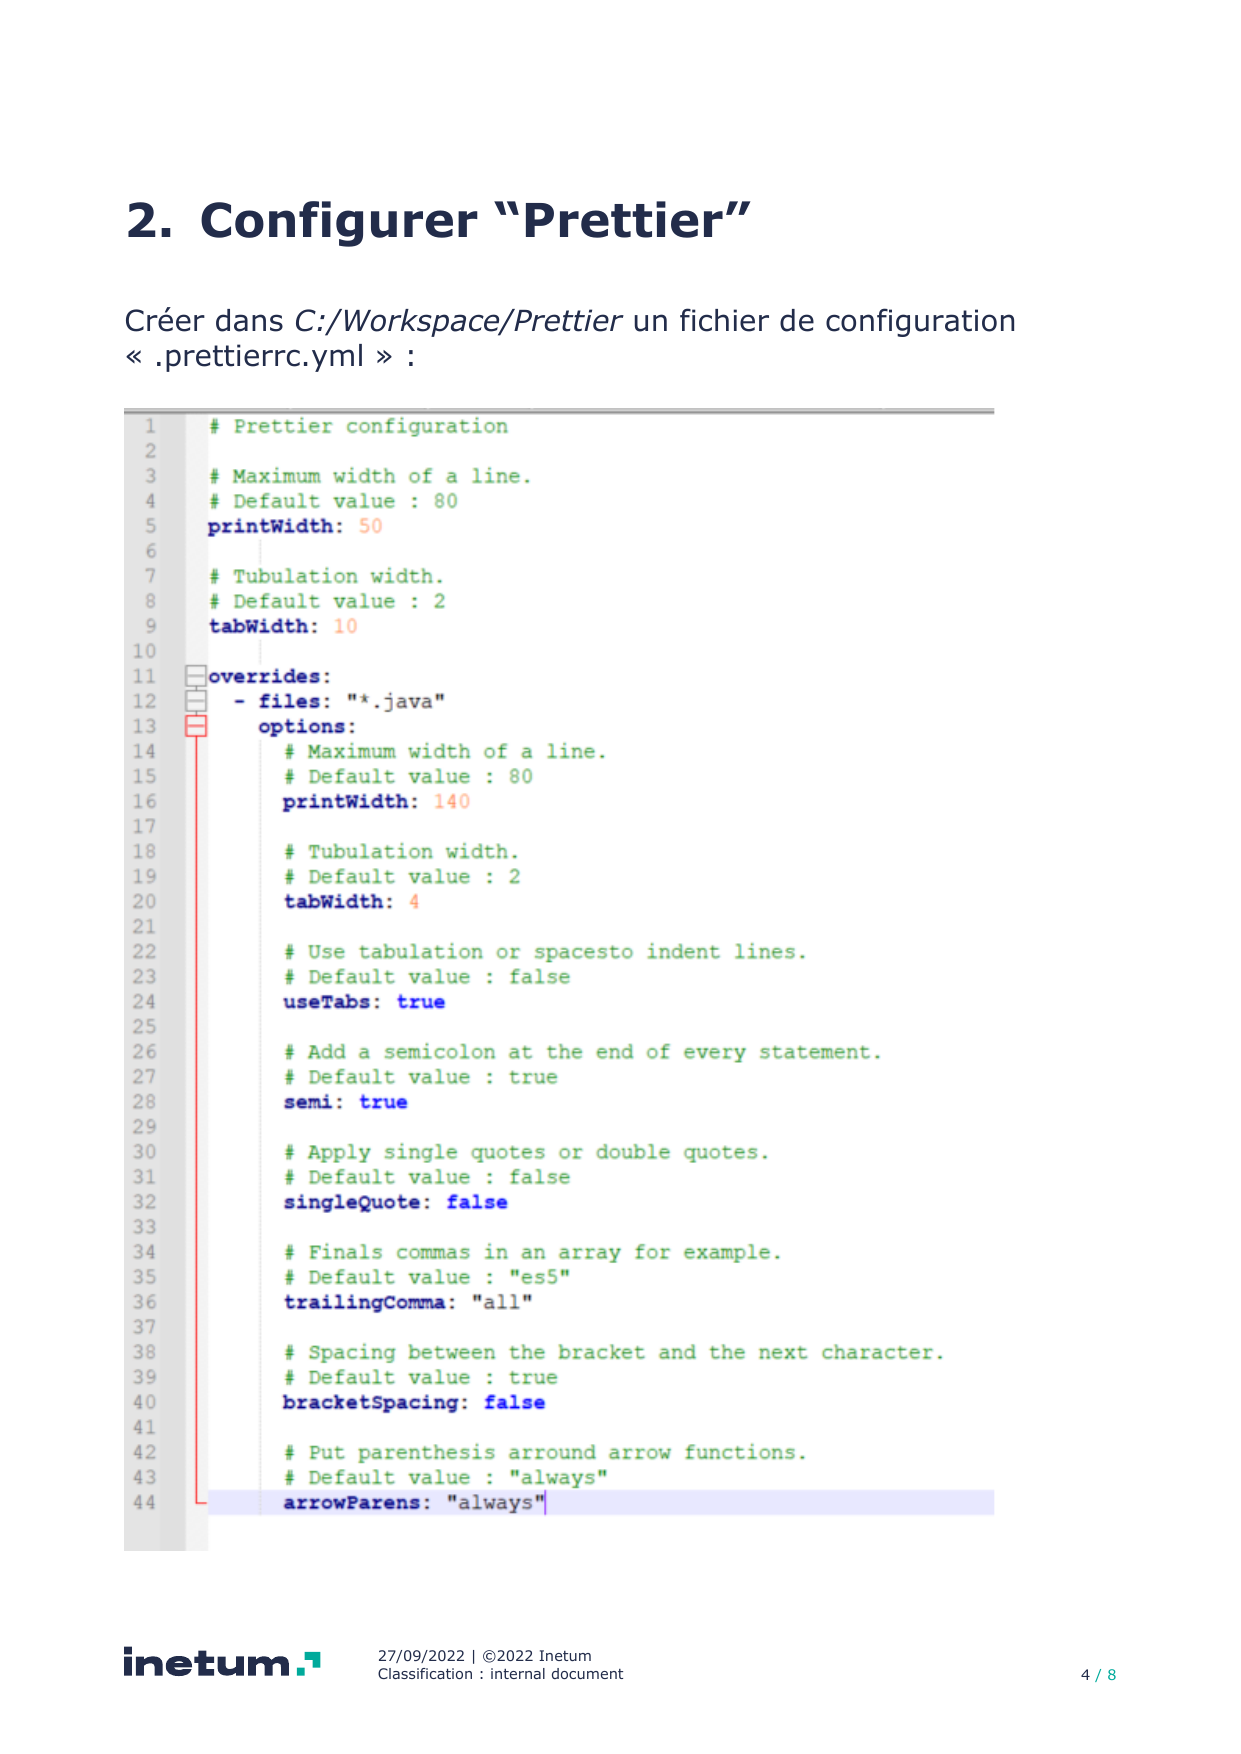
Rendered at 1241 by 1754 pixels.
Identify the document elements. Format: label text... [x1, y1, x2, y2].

text Créer dans C:/Workspace/Prettier un fichier de configuration « .prettierrc.yml » : [124, 302, 1116, 373]
picture [124, 408, 995, 1551]
subtitle Configurer “Prettier” [124, 191, 1116, 248]
